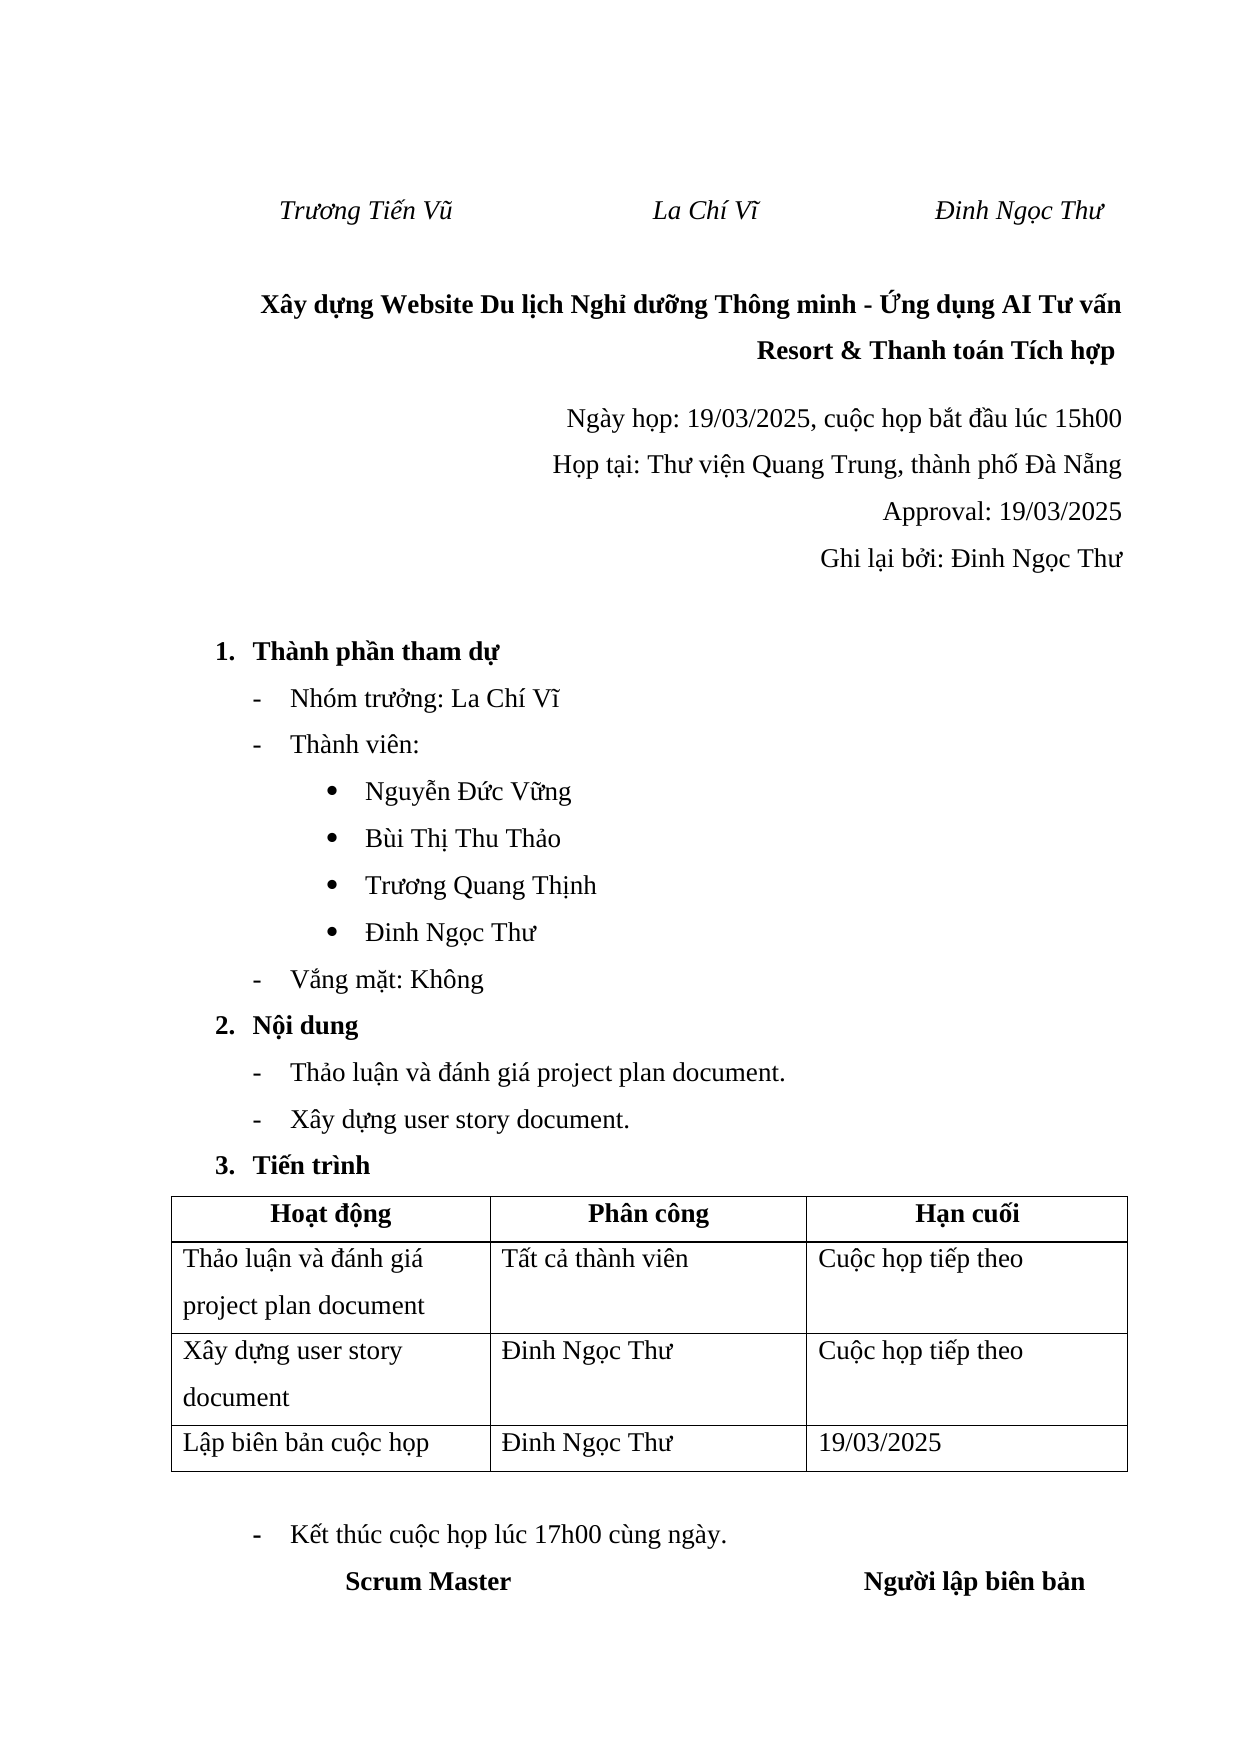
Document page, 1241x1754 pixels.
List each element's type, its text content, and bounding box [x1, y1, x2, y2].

text Xây dựng Website Du lịch Nghỉ dưỡng Thông minh - Ứng dụng AI Tư vấn Resort & Thanh toán Tích hợp [215, 288, 1122, 366]
list Vắng mặt: Không [252, 963, 1122, 994]
list Nội dung [215, 1009, 1122, 1041]
list Tiến trình [215, 1149, 1122, 1181]
table_header Hoạt động [172, 1197, 490, 1241]
text Họp tại: Thư viện Quang Trung, thành phố Đà Nẵng [215, 448, 1122, 480]
table_cell Xây dựng user story document [172, 1334, 490, 1425]
text Ghi lại bởi: Đinh Ngọc Thư [215, 542, 1122, 573]
list Kết thúc cuộc họp lúc 17h00 cùng ngày. [252, 1518, 1122, 1549]
list Đinh Ngọc Thư [327, 916, 1122, 947]
table_cell Đinh Ngọc Thư [491, 1426, 806, 1471]
list Scrum Master Người lập biên bản [290, 1565, 1122, 1596]
table_header Phân công [491, 1197, 806, 1241]
list Thảo luận và đánh giá project plan document. [252, 1056, 1122, 1087]
list Xây dựng user story document. [252, 1103, 1122, 1134]
table_header Hạn cuối [807, 1197, 1127, 1241]
list Thành viên: [252, 728, 1122, 760]
text Ngày họp: 19/03/2025, cuộc họp bắt đầu lúc 15h00 [215, 402, 1122, 433]
text Trương Tiến Vũ La Chí Vĩ Đinh Ngọc Thư [177, 194, 1122, 226]
table_cell Đinh Ngọc Thư [491, 1334, 806, 1425]
text Approval: 19/03/2025 [215, 495, 1122, 526]
list Nhóm trưởng: La Chí Vĩ [252, 682, 1122, 713]
list Nguyễn Đức Vững [327, 775, 1122, 806]
table_cell Cuộc họp tiếp theo [807, 1334, 1127, 1425]
table_cell Tất cả thành viên [491, 1243, 806, 1333]
list Trương Quang Thịnh [327, 869, 1122, 900]
list Thành phần tham dự [215, 635, 1122, 666]
table_cell Lập biên bản cuộc họp [172, 1426, 490, 1471]
table_cell Thảo luận và đánh giá project plan document [172, 1243, 490, 1333]
list Bùi Thị Thu Thảo [327, 822, 1122, 853]
table_cell Cuộc họp tiếp theo [807, 1243, 1127, 1333]
table_cell 19/03/2025 [807, 1426, 1127, 1471]
